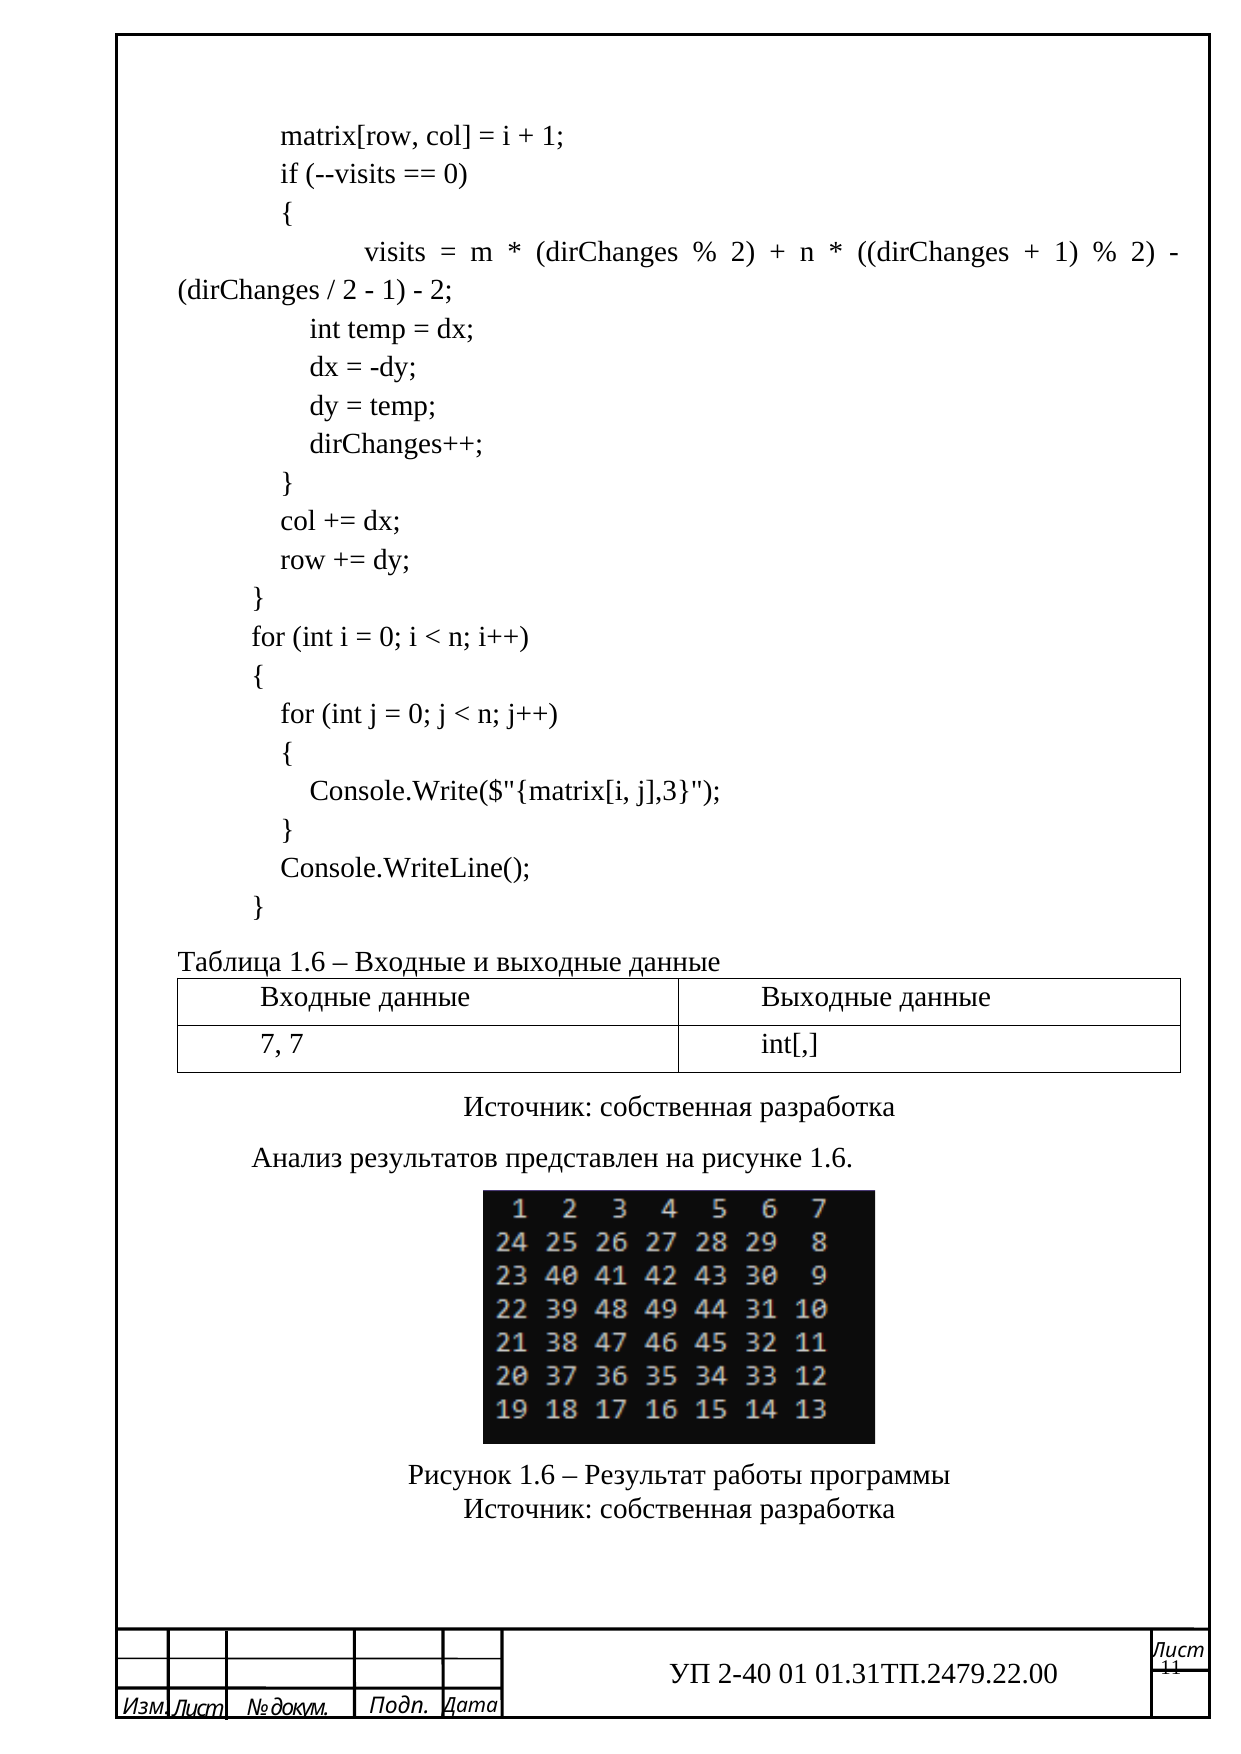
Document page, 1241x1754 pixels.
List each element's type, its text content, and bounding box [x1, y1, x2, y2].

text Console.WriteLine(); [177, 850, 1181, 884]
text Источник: собственная разработка [177, 1491, 1181, 1524]
text { [177, 735, 1181, 768]
table_header Выходные данные [679, 979, 1180, 1025]
text Таблица 1.6 – Входные и выходные данные [177, 944, 1181, 978]
text Console.Write($"{matrix[i, j],3}"); [177, 773, 1181, 807]
text for (int i = 0; i < n; i++) [177, 619, 1181, 653]
text visits = m * (dirChanges % 2) + n * ((dirChanges + 1) % 2) - (dirChanges / 2 - 1) - 2; [177, 234, 1181, 306]
text dirChanges++; [177, 426, 1181, 460]
table_cell 7, 7 [178, 1026, 678, 1072]
text matrix[row, col] = i + 1; [177, 118, 1181, 152]
text { [177, 658, 1181, 691]
text Рисунок 1.6 – Результат работы программы [177, 1457, 1181, 1491]
text if (--visits == 0) [177, 157, 1181, 190]
text Источник: собственная разработка [177, 1089, 1181, 1123]
text } [177, 465, 1181, 498]
text } [177, 581, 1181, 614]
text dy = temp; [177, 388, 1181, 421]
text Анализ результатов представлен на рисунке 1.6. [177, 1140, 1181, 1173]
text dx = -dy; [177, 349, 1181, 383]
picture [483, 1190, 876, 1444]
text int temp = dx; [177, 311, 1181, 344]
text } [177, 889, 1181, 922]
text col += dx; [177, 503, 1181, 537]
table_header Входные данные [178, 979, 678, 1025]
text for (int j = 0; j < n; j++) [177, 696, 1181, 730]
table_cell int[,] [679, 1026, 1180, 1072]
text row += dy; [177, 542, 1181, 576]
text { [177, 195, 1181, 229]
text } [177, 812, 1181, 845]
